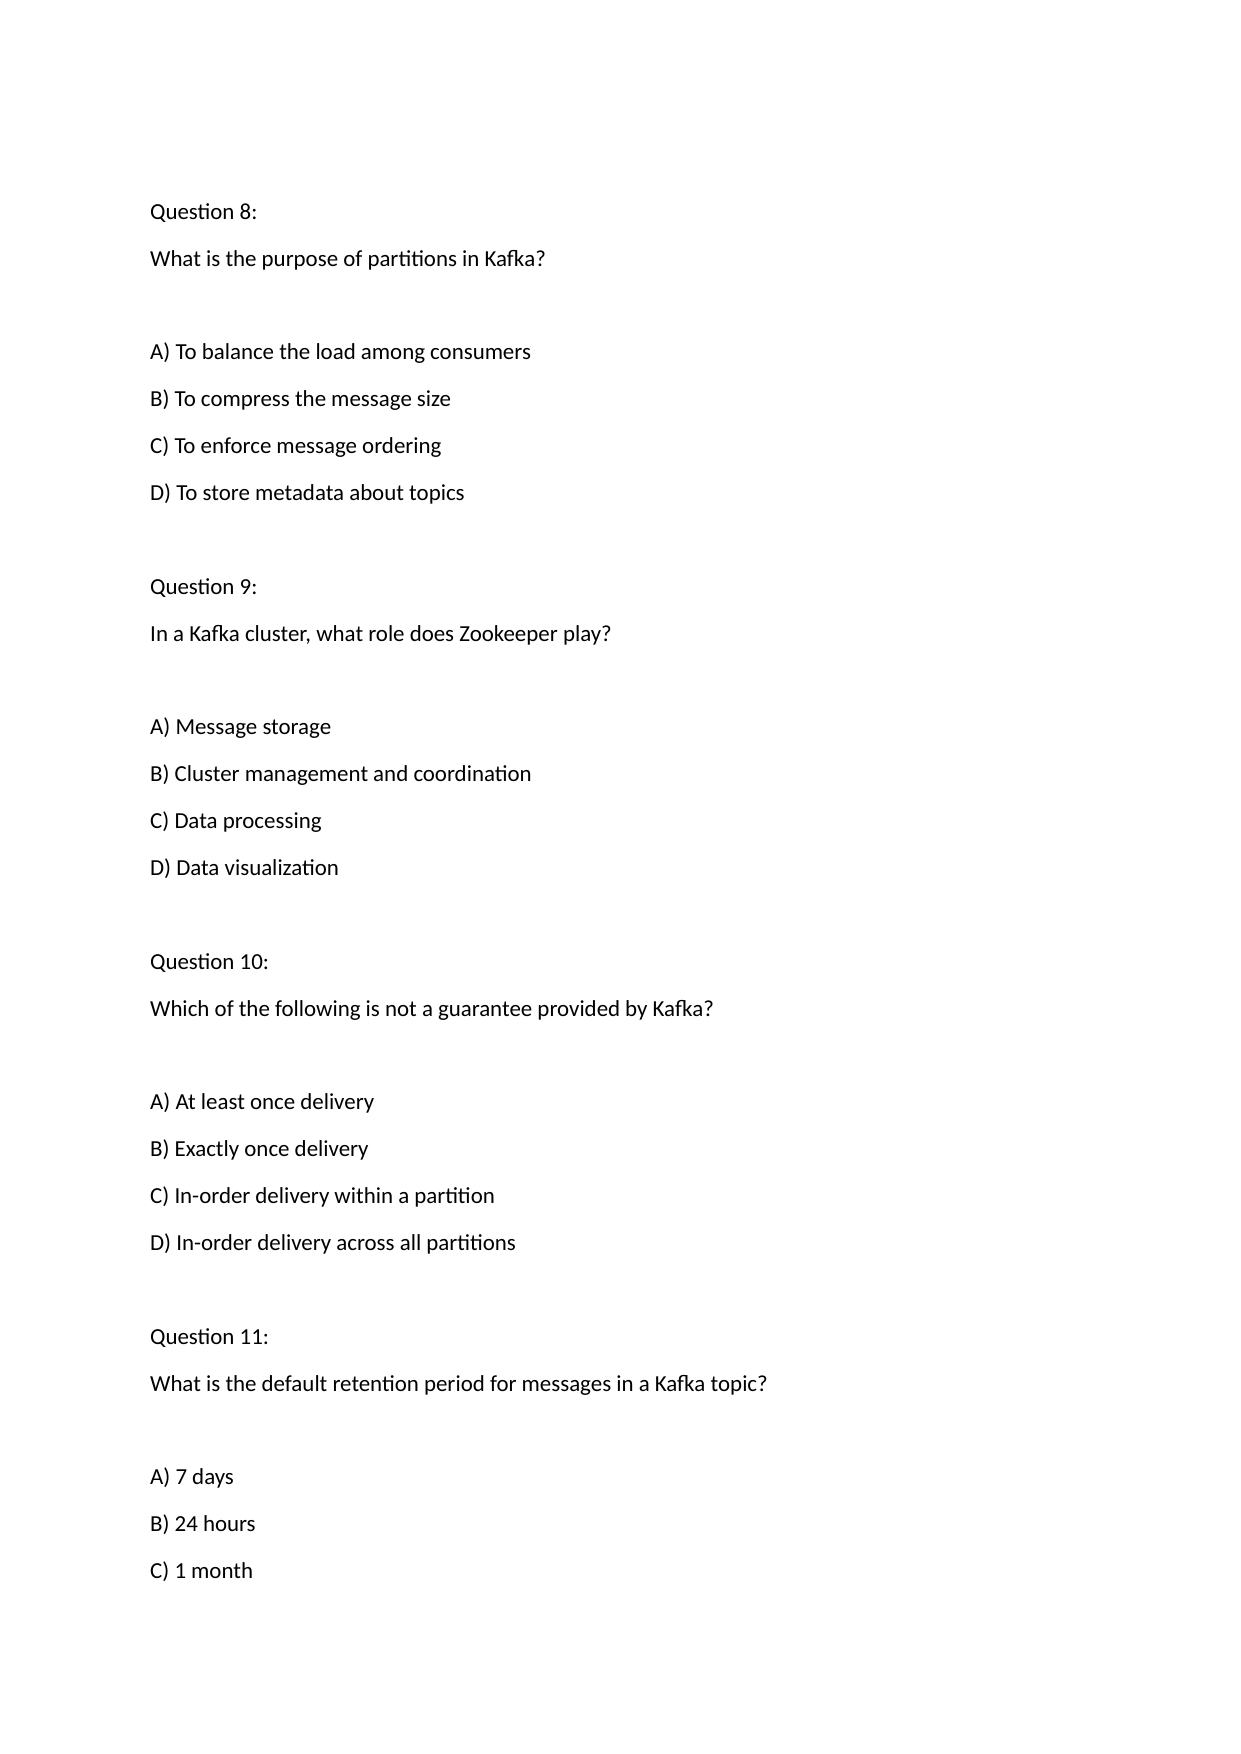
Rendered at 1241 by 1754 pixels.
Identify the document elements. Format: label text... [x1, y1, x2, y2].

text Question 9: [150, 572, 1090, 600]
text What is the purpose of partitions in Kafka? [150, 244, 1090, 272]
text C) 1 month [150, 1556, 1090, 1584]
text Question 8: [150, 197, 1090, 225]
text B) Exactly once delivery [150, 1134, 1090, 1162]
text C) Data processing [150, 806, 1090, 834]
text B) To compress the message size [150, 384, 1090, 412]
text A) At least once delivery [150, 1087, 1090, 1116]
text B) 24 hours [150, 1509, 1090, 1537]
text B) Cluster management and coordination [150, 759, 1090, 787]
text A) To balance the load among consumers [150, 337, 1090, 366]
text D) Data visualization [150, 853, 1090, 881]
text What is the default retention period for messages in a Kafka topic? [150, 1369, 1090, 1397]
text A) 7 days [150, 1462, 1090, 1491]
text D) In-order delivery across all partitions [150, 1228, 1090, 1256]
text A) Message storage [150, 712, 1090, 741]
text C) In-order delivery within a partition [150, 1181, 1090, 1209]
text Which of the following is not a guarantee provided by Kafka? [150, 994, 1090, 1022]
text C) To enforce message ordering [150, 431, 1090, 459]
text D) To store metadata about topics [150, 478, 1090, 506]
text In a Kafka cluster, what role does Zookeeper play? [150, 619, 1090, 647]
text Question 11: [150, 1322, 1090, 1350]
text Question 10: [150, 947, 1090, 975]
